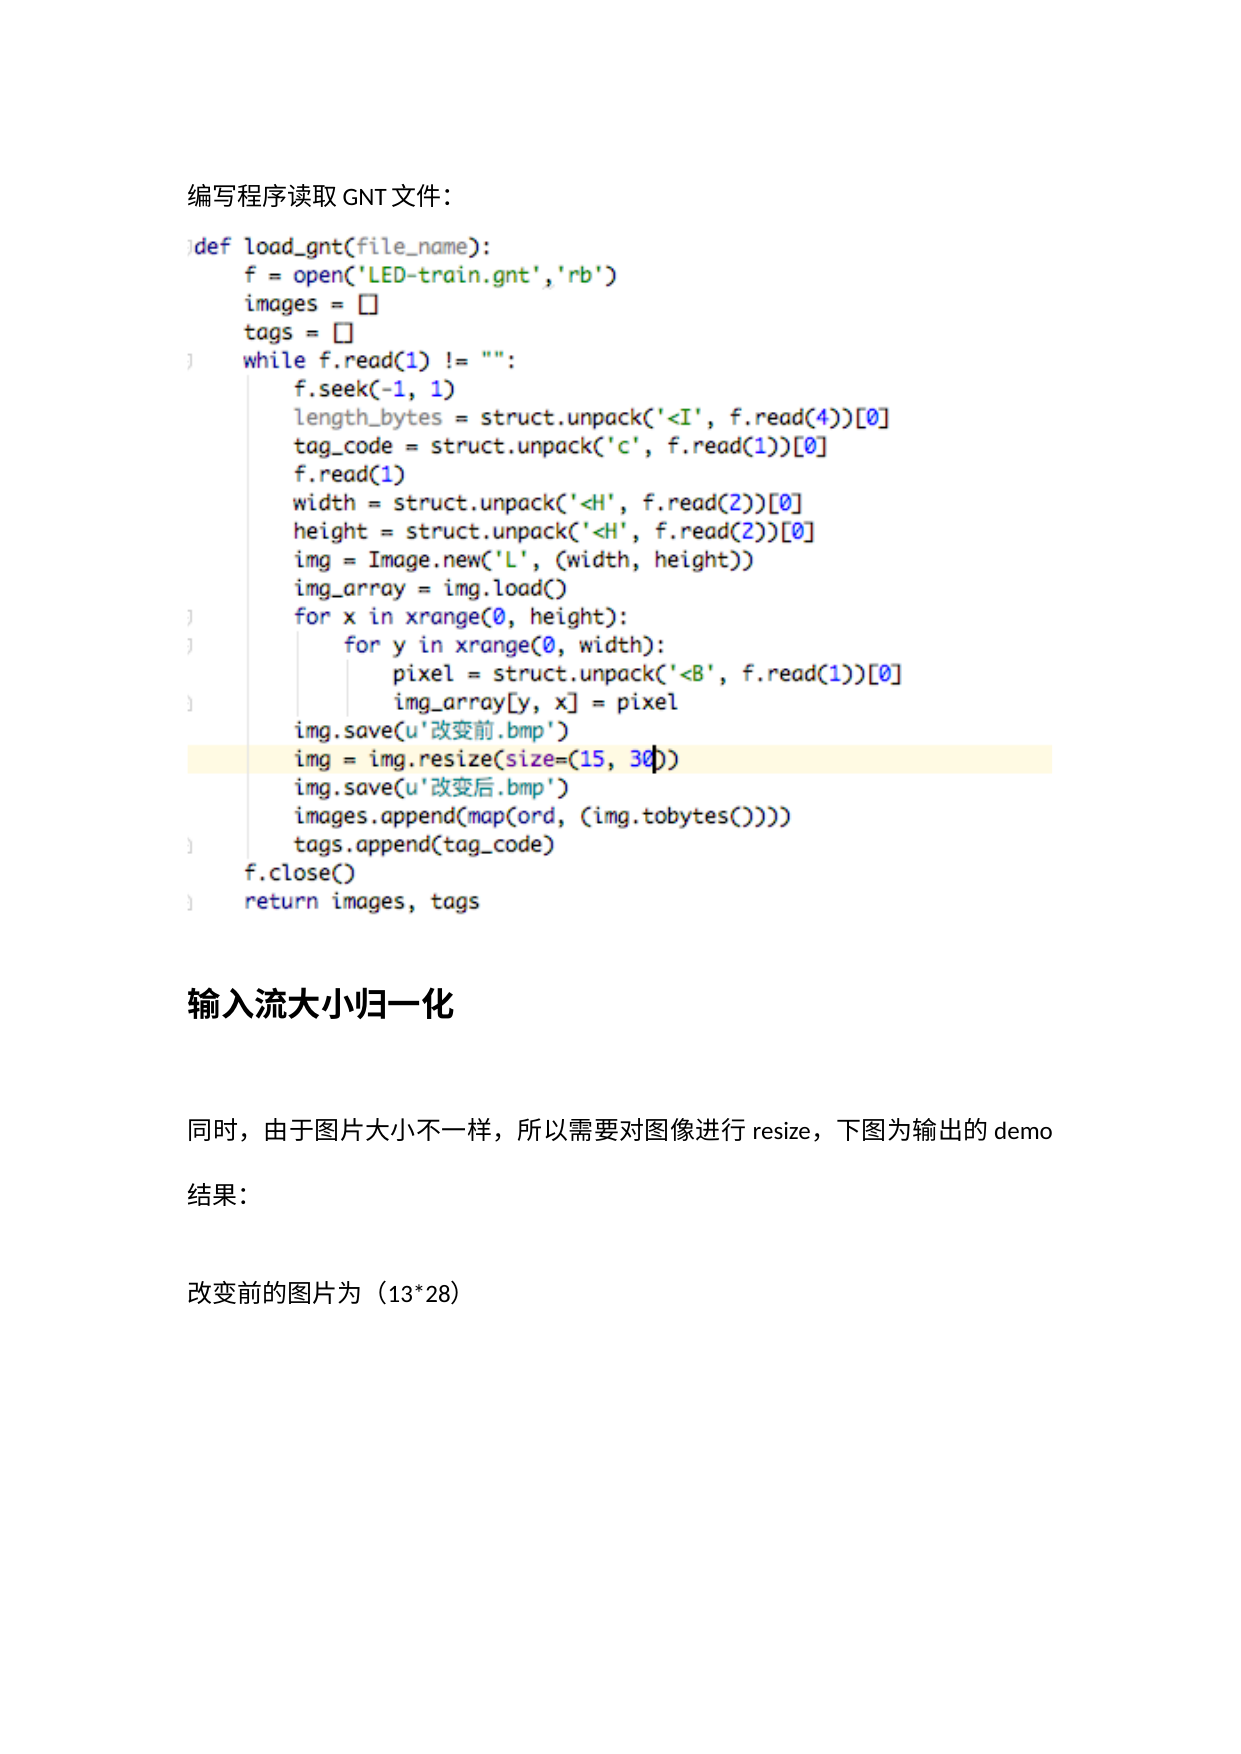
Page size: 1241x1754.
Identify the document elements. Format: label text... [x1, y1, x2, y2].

text 编写程序读取GNT文件： [187, 162, 1053, 227]
picture [187, 227, 1053, 918]
subtitle 输入流大小归一化 [187, 969, 1053, 1034]
text 改变前的图片为（13*28） [187, 1259, 1053, 1324]
text 同时，由于图片大小不一样，所以需要对图像进行resize，下图为输出的demo结果： [187, 1096, 1053, 1226]
